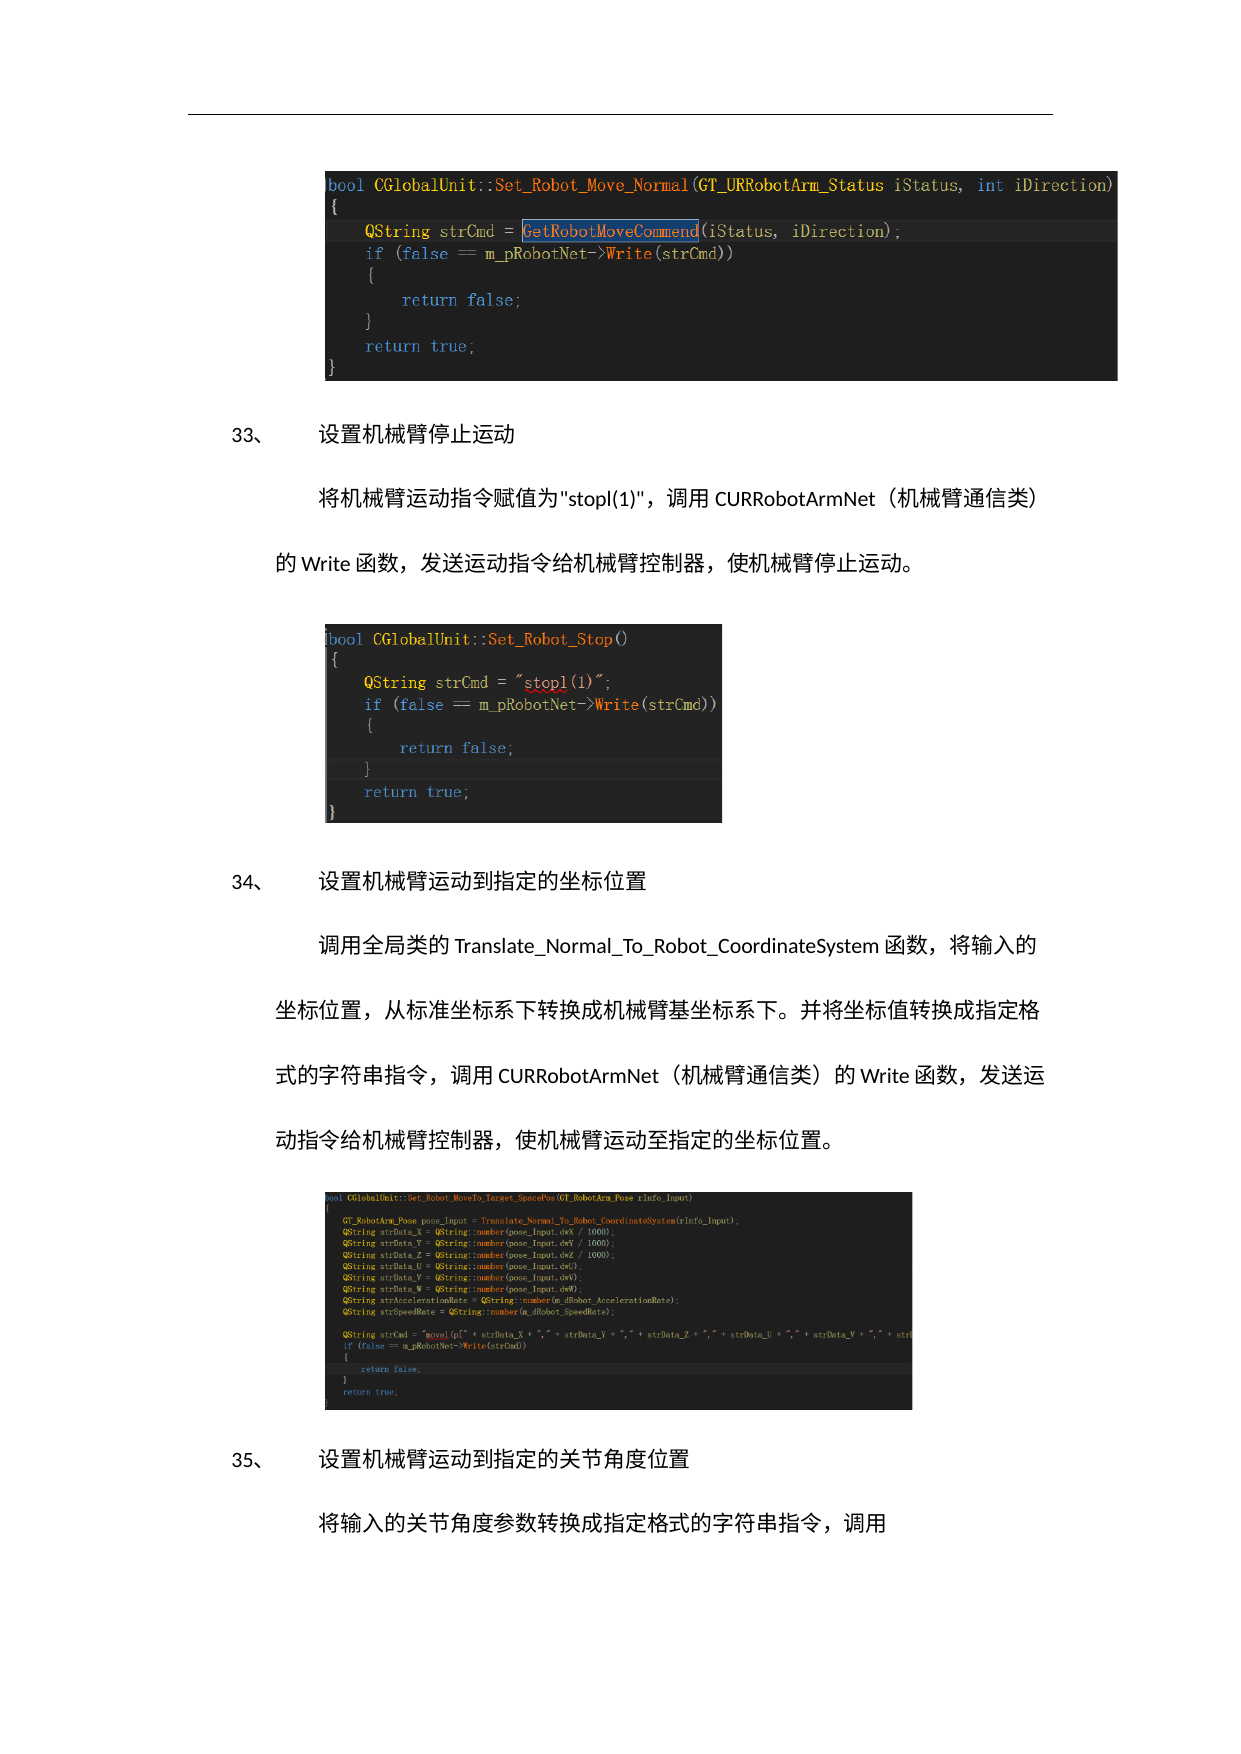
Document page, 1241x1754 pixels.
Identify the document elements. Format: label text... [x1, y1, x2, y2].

list 将机械臂运动指令赋值为"stopl(1)"，调用CURRobotArmNet（机械臂通信类）的Write函数，发送运动指令给机械臂控制器，使机械臂停止运动。 [275, 480, 1053, 578]
list 设置机械臂运动到指定的关节角度位置 [231, 1441, 1053, 1474]
picture [325, 1192, 913, 1410]
list 调用全局类的Translate_Normal_To_Robot_CoordinateSystem函数，将输入的坐标位置，从标准坐标系下转换成机械臂基坐标系下。并将坐标值转换成指定格式的字符串指令，调用CURRobotArmNet（机械臂通信类）的Write函数，发送运动指令给机械臂控制器，使机械臂运动至指定的坐标位置。 [275, 928, 1053, 1155]
picture [325, 624, 723, 823]
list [275, 1505, 1053, 1538]
list 设置机械臂停止运动 [231, 416, 1053, 449]
picture [325, 171, 1118, 381]
list 设置机械臂运动到指定的坐标位置 [231, 864, 1053, 896]
